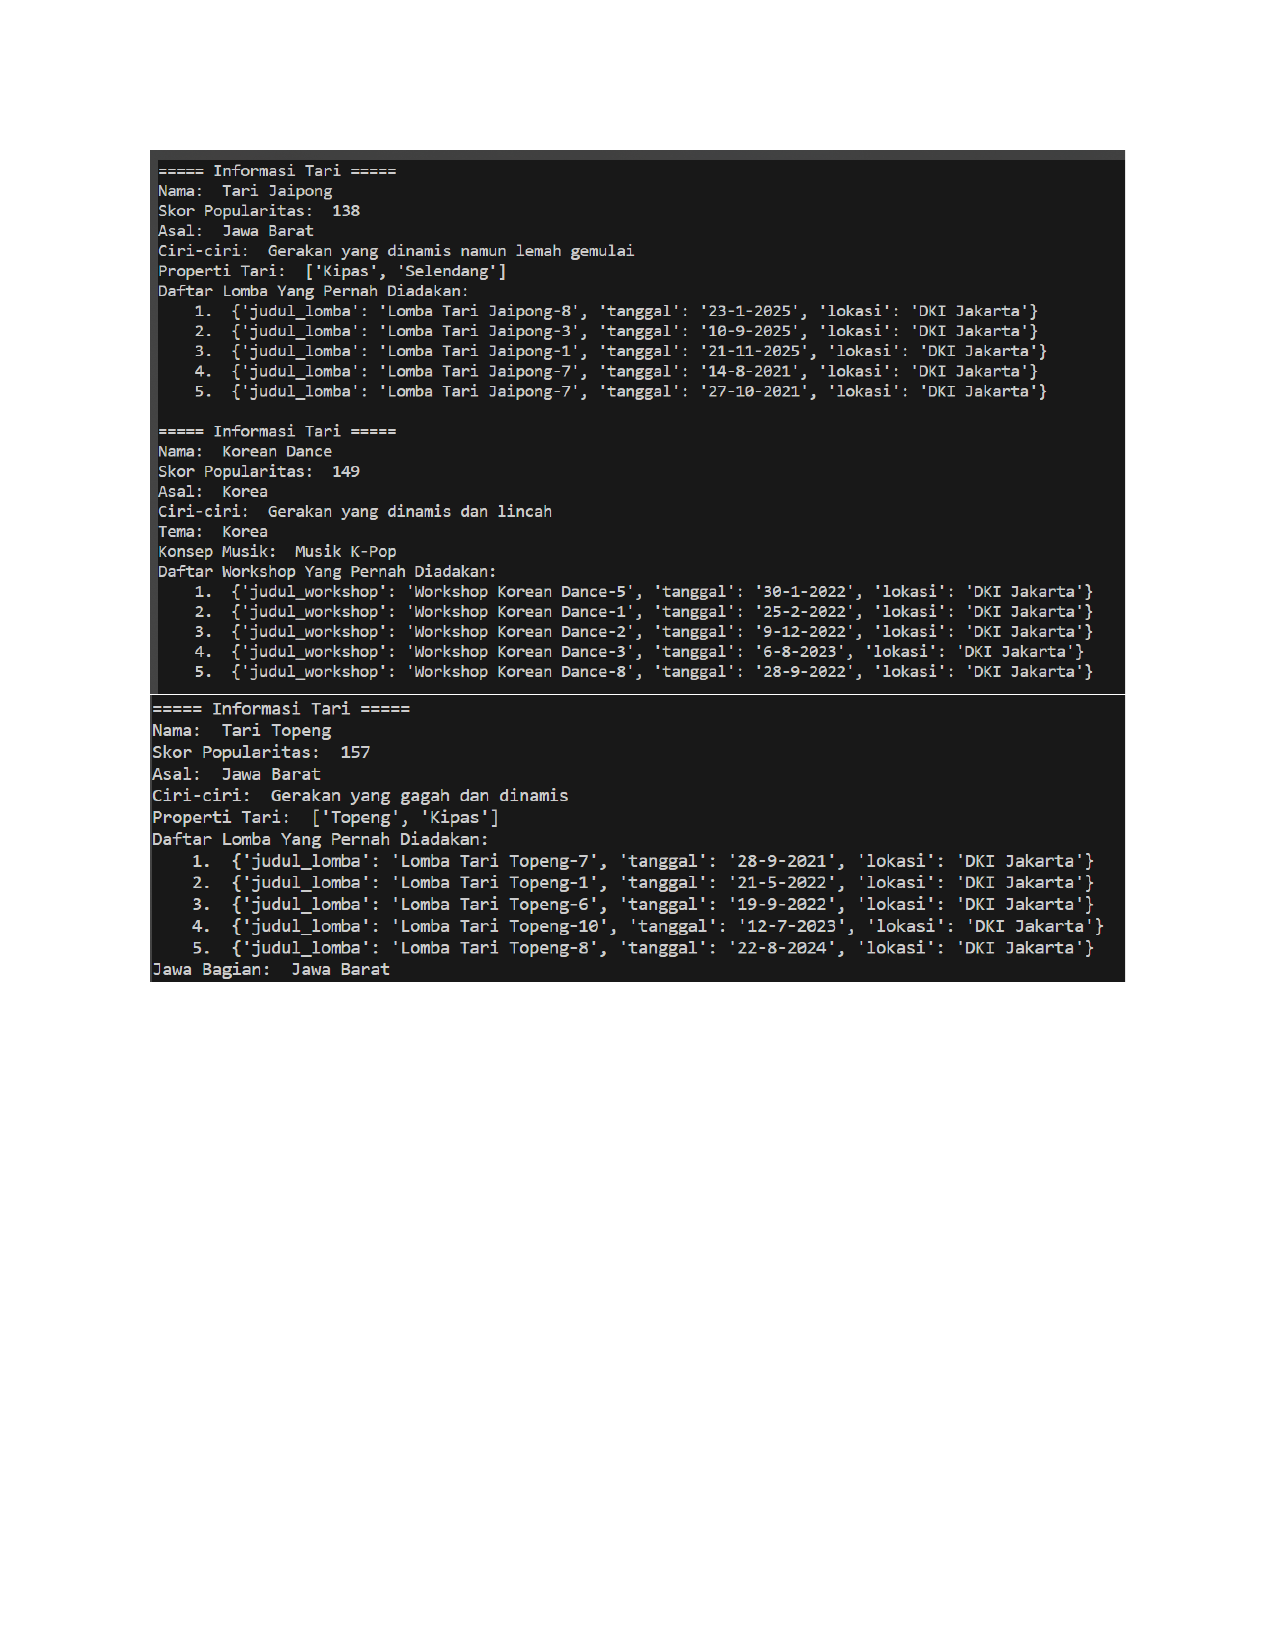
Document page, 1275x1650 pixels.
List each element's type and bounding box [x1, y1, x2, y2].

picture [150, 150, 1125, 694]
picture [150, 695, 1125, 982]
